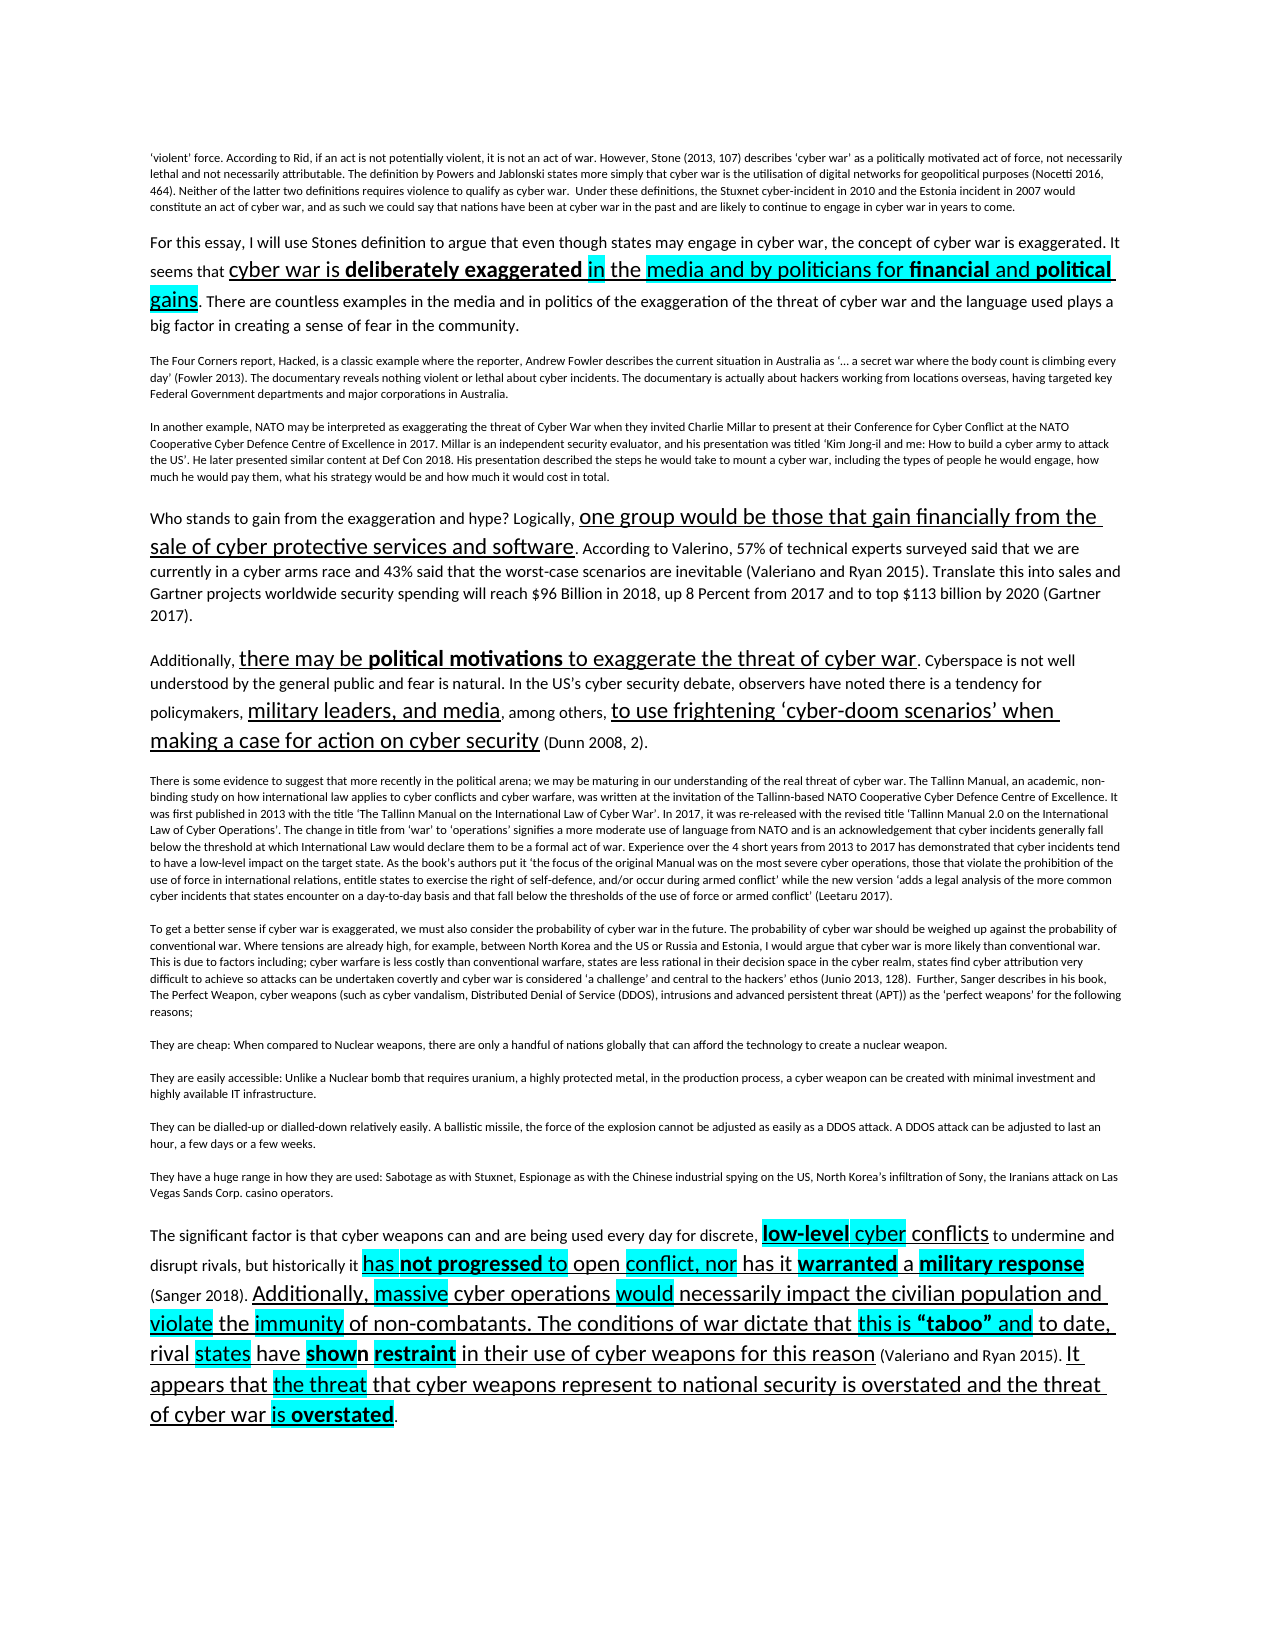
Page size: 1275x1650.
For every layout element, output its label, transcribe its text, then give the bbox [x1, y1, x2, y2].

text The Four Corners report, Hacked, is a classic example where the reporter, Andrew Fowler describes the current situation in Australia as ‘… a secret war where the body count is climbing every day’ (Fowler 2013). The documentary reveals nothing violent or lethal about cyber incidents. The documentary is actually about hackers working from locations overseas, having targeted key Federal Government departments and major corporations in Australia. [150, 353, 1125, 402]
text To get a better sense if cyber war is exaggerated, we must also consider the probability of cyber war in the future. The probability of cyber war should be weighed up against the probability of conventional war. Where tensions are already high, for example, between North Korea and the US or Russia and Estonia, I would argue that cyber war is more likely than conventional war. This is due to factors including; cyber warfare is less costly than conventional warfare, states are less rational in their decision space in the cyber realm, states find cyber attribution very difficult to achieve so attacks can be undertaken covertly and cyber war is considered ‘a challenge’ and central to the hackers’ ethos (Junio 2013, 128). Further, Sanger describes in his book, The Perfect Weapon, cyber weapons (such as cyber vandalism, Distributed Denial of Service (DDOS), intrusions and advanced persistent threat (APT)) as the ‘perfect weapons’ for the following reasons; [150, 921, 1125, 1019]
text They have a huge range in how they are used: Sabotage as with Stuxnet, Espionage as with the Chinese industrial spying on the US, North Korea’s infiltration of Sony, the Iranians attack on Las Vegas Sands Corp. casino operators. [150, 1169, 1125, 1201]
text There is some evidence to suggest that more recently in the political arena; we may be maturing in our understanding of the real threat of cyber war. The Tallinn Manual, an academic, non-binding study on how international law applies to cyber conflicts and cyber warfare, was written at the invitation of the Tallinn-based NATO Cooperative Cyber Defence Centre of Excellence. It was first published in 2013 with the title ‘The Tallinn Manual on the International Law of Cyber War’. In 2017, it was re-released with the revised title ‘Tallinn Manual 2.0 on the International Law of Cyber Operations’. The change in title from ‘war’ to ‘operations’ signifies a more moderate use of language from NATO and is an acknowledgement that cyber incidents generally fall below the threshold at which International Law would declare them to be a formal act of war. Experience over the 4 short years from 2013 to 2017 has demonstrated that cyber incidents tend to have a low-level impact on the target state. As the book’s authors put it ‘the focus of the original Manual was on the most severe cyber operations, those that violate the prohibition of the use of force in international relations, entitle states to exercise the right of self-defence, and/or occur during armed conflict’ while the new version ‘adds a legal analysis of the more common cyber incidents that states encounter on a day-to-day basis and that fall below the thresholds of the use of force or armed conflict’ (Leetaru 2017). [150, 773, 1125, 904]
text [150, 150, 1125, 215]
text They are easily accessible: Unlike a Nuclear bomb that requires uranium, a highly protected metal, in the production process, a cyber weapon can be created with minimal investment and highly available IT infrastructure. [150, 1070, 1125, 1102]
text In another example, NATO may be interpreted as exaggerating the threat of Cyber War when they invited Charlie Millar to present at their Conference for Cyber Conflict at the NATO Cooperative Cyber Defence Centre of Excellence in 2017. Millar is an independent security evaluator, and his presentation was titled ‘Kim Jong-il and me: How to build a cyber army to attack the US’. He later presented similar content at Def Con 2018. His presentation described the steps he would take to mount a cyber war, including the types of people he would engage, how much he would pay them, what his strategy would be and how much it would cost in total. [150, 419, 1125, 484]
text They can be dialled-up or dialled-down relatively easily. A ballistic missile, the force of the explosion cannot be adjusted as easily as a DDOS attack. A DDOS attack can be adjusted to last an hour, a few days or a few weeks. [150, 1119, 1125, 1151]
text The significant factor is that cyber weapons can and are being used every day for discrete, low-level cyber conflicts to undermine and disrupt rivals, but historically it has not progressed to open conflict, nor has it warranted a military response (Sanger 2018). Additionally, massive cyber operations would necessarily impact the civilian population and violate the immunity of non-combatants. The conditions of war dictate that this is “taboo” and to date, rival states have shown restraint in their use of cyber weapons for this reason (Valeriano and Ryan 2015). It appears that the threat that cyber weapons represent to national security is overstated and the threat of cyber war is overstated. [150, 1219, 1125, 1428]
text Who stands to gain from the exaggeration and hype? Logically, one group would be those that gain financially from the sale of cyber protective services and software. According to Valerino, 57% of technical experts surveyed said that we are currently in a cyber arms race and 43% said that the worst-case scenarios are inevitable (Valeriano and Ryan 2015). Translate this into sales and Gartner projects worldwide security spending will reach $96 Billion in 2018, up 8 Percent from 2017 and to top $113 billion by 2020 (Gartner 2017). [150, 502, 1125, 626]
text They are cheap: When compared to Nuclear weapons, there are only a handful of nations globally that can afford the technology to create a nuclear weapon. [150, 1037, 1125, 1052]
text For this essay, I will use Stones definition to argue that even though states may engage in cyber war, the concept of cyber war is exaggerated. It seems that cyber war is deliberately exaggerated in the media and by politicians for financial and political gains. There are countless examples in the media and in politics of the exaggeration of the threat of cyber war and the language used plays a big factor in creating a sense of fear in the community. [150, 232, 1125, 335]
text Additionally, there may be political motivations to exaggerate the threat of cyber war. Cyberspace is not well understood by the general public and fear is natural. In the US’s cyber security debate, observers have noted there is a tendency for policymakers, military leaders, and media, among others, to use frightening ‘cyber-doom scenarios’ when making a case for action on cyber security (Dunn 2008, 2). [150, 644, 1125, 754]
